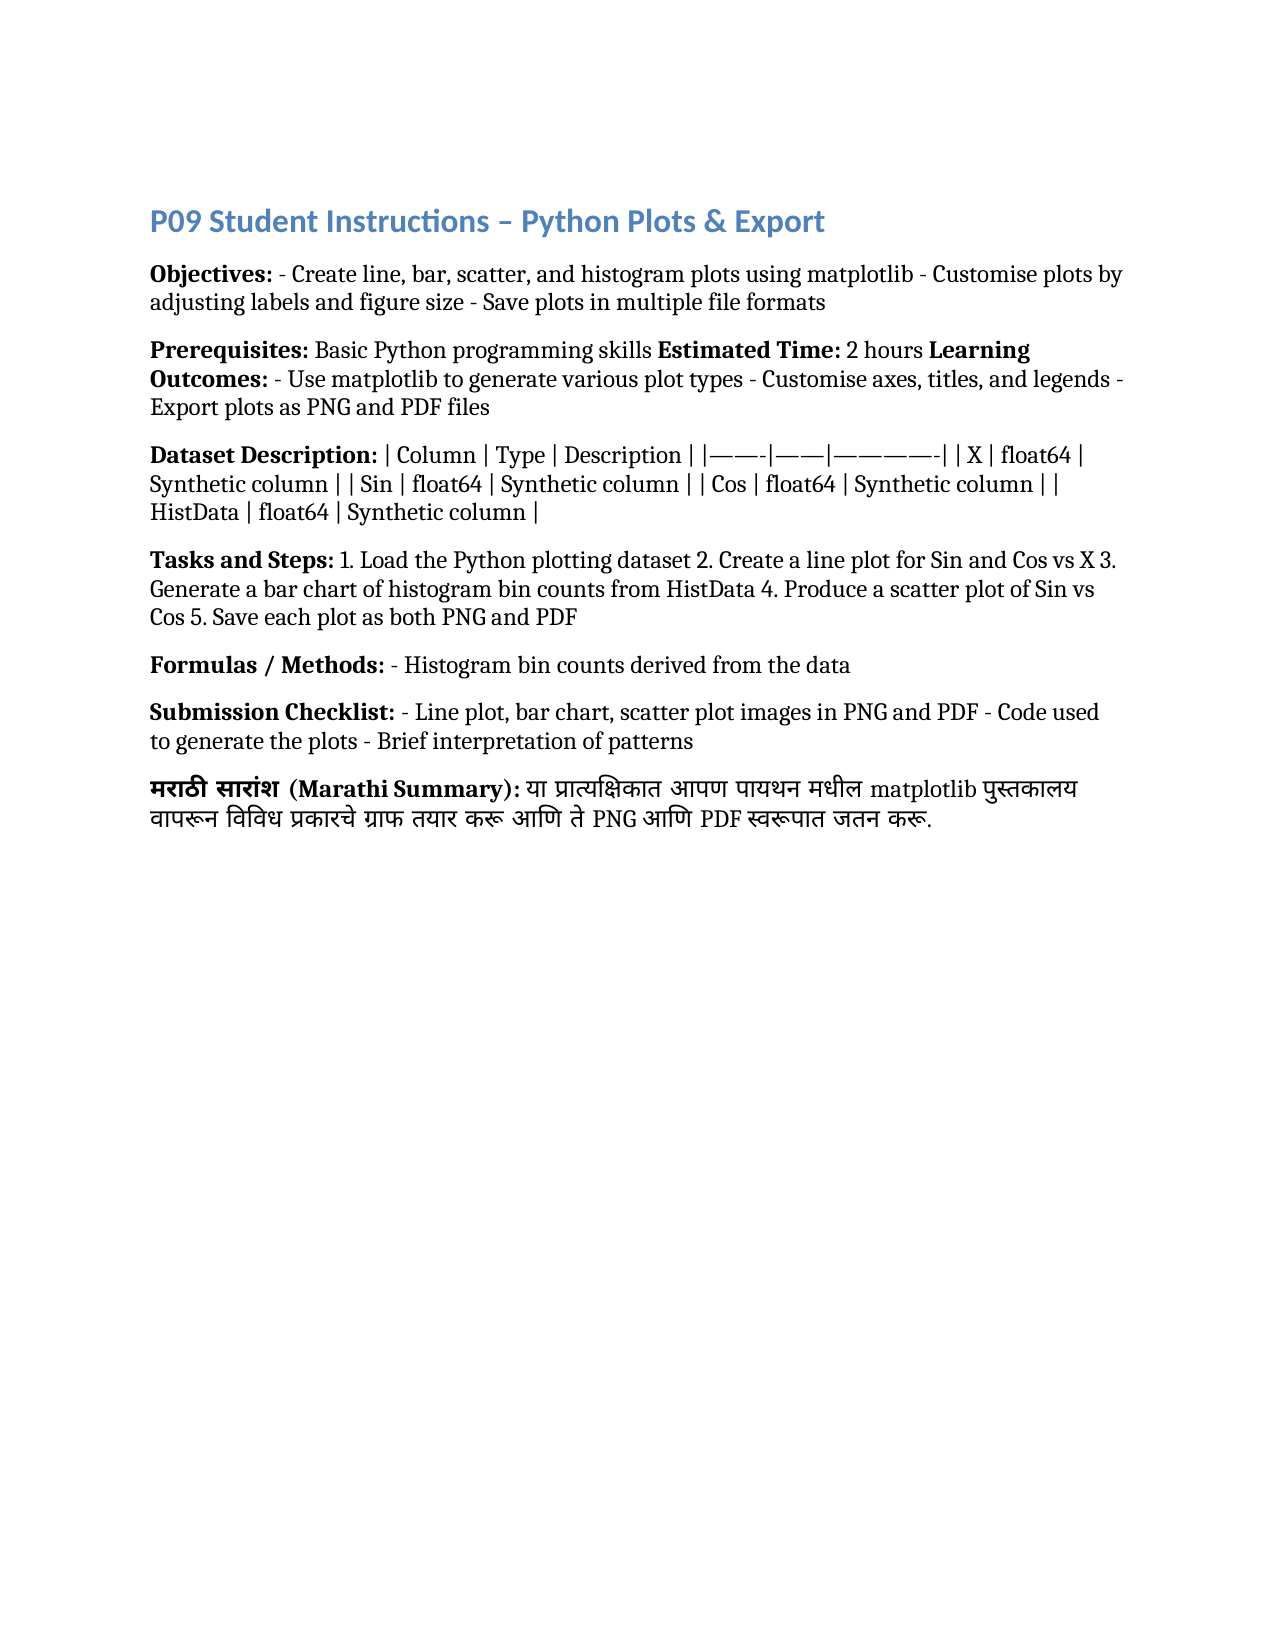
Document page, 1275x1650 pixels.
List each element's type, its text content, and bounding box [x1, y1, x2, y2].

text Formulas / Methods: - Histogram bin counts derived from the data [150, 651, 1125, 679]
subtitle P09 Student Instructions – Python Plots & Export [150, 200, 1125, 241]
text Objectives: - Create line, bar, scatter, and histogram plots using matplotlib - Customise plots by adjusting labels and figure size - Save plots in multiple file formats [150, 259, 1125, 317]
text मराठी सारांश (Marathi Summary): या प्रात्यक्षिकात आपण पायथन मधील matplotlib पुस्तकालय वापरून विविध प्रकारचे ग्राफ तयार करू आणि ते PNG आणि PDF स्वरूपात जतन करू. [150, 774, 1125, 833]
text Dataset Description: | Column | Type | Description | |——-|——|————-| | X | float64 | Synthetic column | | Sin | float64 | Synthetic column | | Cos | float64 | Synthetic column | | HistData | float64 | Synthetic column | [150, 441, 1125, 527]
text Prerequisites: Basic Python programming skills Estimated Time: 2 hours Learning Outcomes: - Use matplotlib to generate various plot types - Customise axes, titles, and legends - Export plots as PNG and PDF files [150, 336, 1125, 422]
text Submission Checklist: - Line plot, bar chart, scatter plot images in PNG and PDF - Code used to generate the plots - Brief interpretation of patterns [150, 698, 1125, 756]
text Tasks and Steps: 1. Load the Python plotting dataset 2. Create a line plot for Sin and Cos vs X 3. Generate a bar chart of histogram bin counts from HistData 4. Produce a scatter plot of Sin vs Cos 5. Save each plot as both PNG and PDF [150, 546, 1125, 632]
